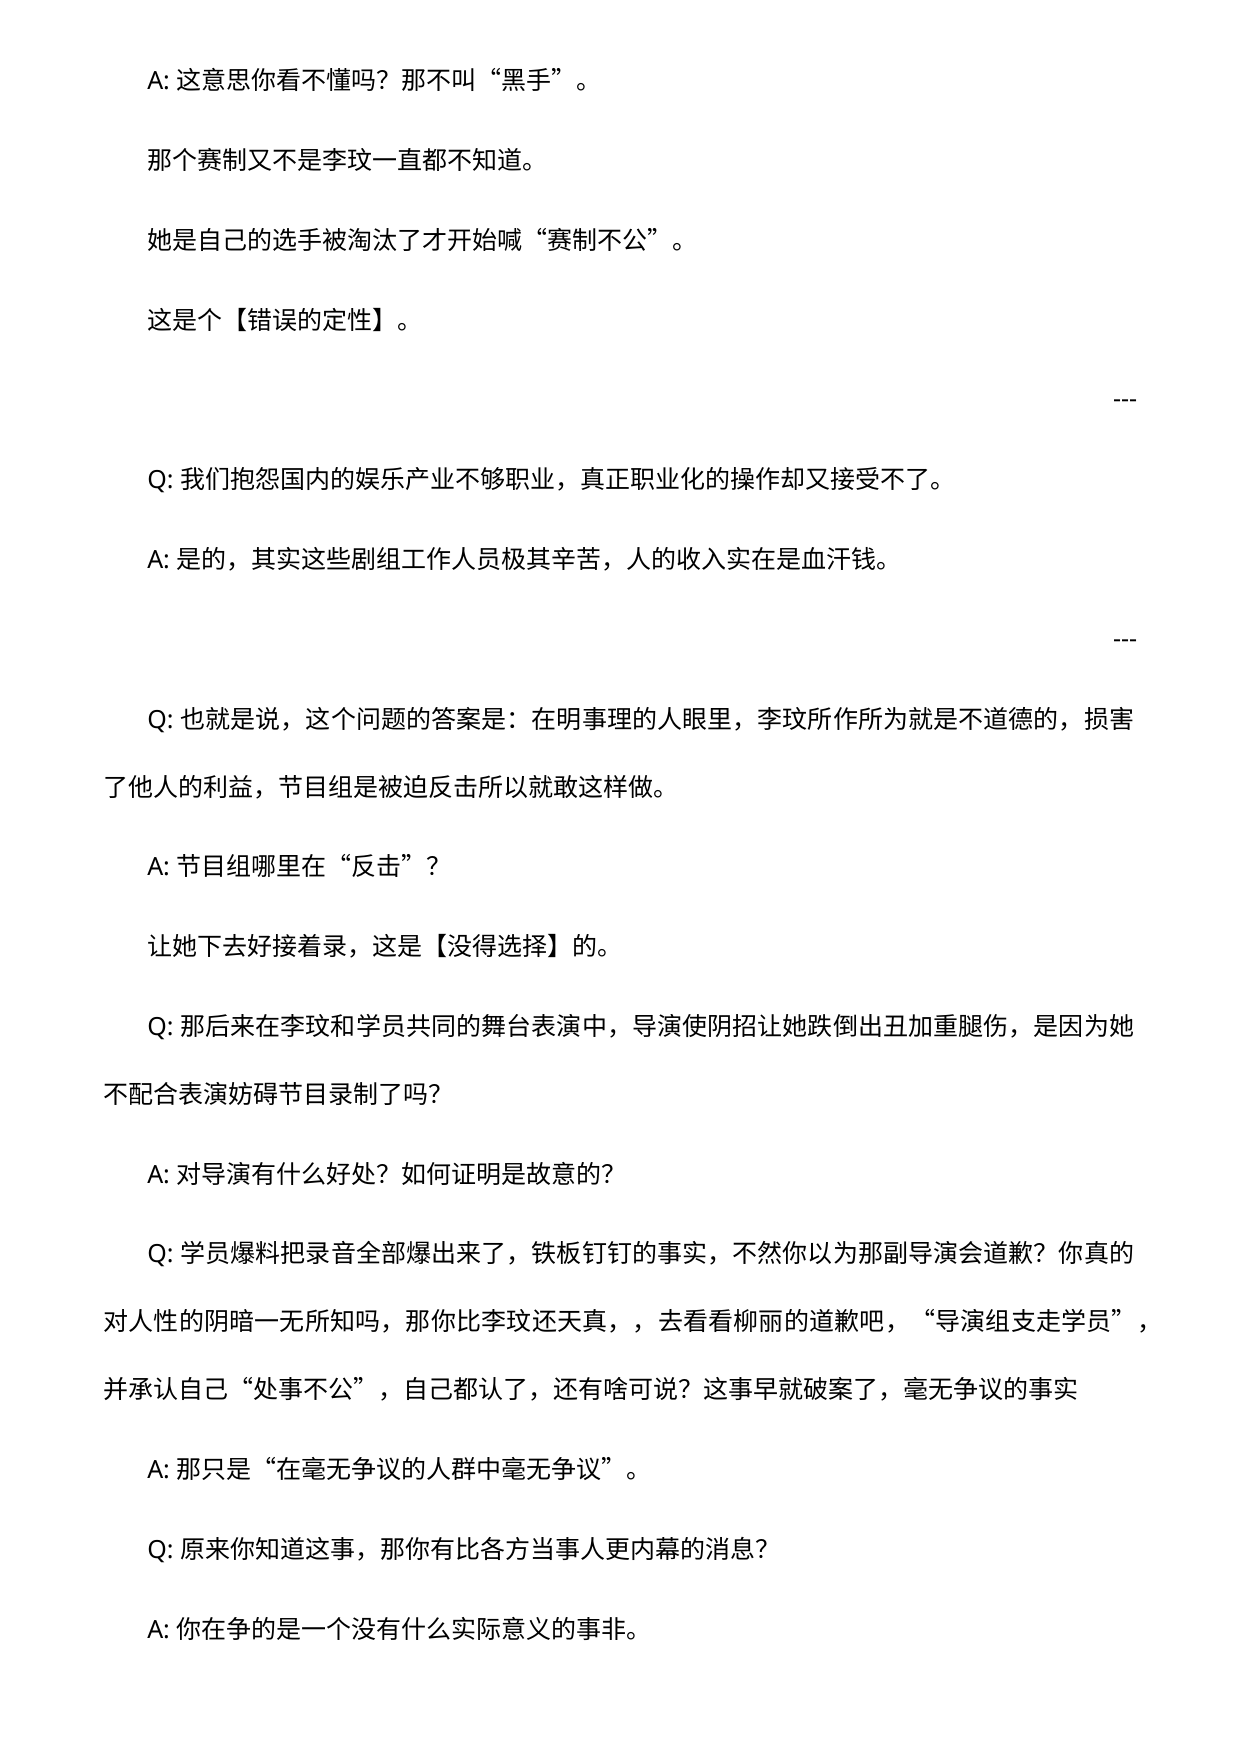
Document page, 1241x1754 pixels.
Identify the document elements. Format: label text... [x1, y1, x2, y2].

text 让她下去好接着录，这是【没得选择】的。 [103, 911, 1137, 979]
text 这是个【错误的定性】。 [103, 284, 1137, 352]
text Q: 学员爆料把录音全部爆出来了，铁板钉钉的事实，不然你以为那副导演会道歉？你真的对人性的阴暗一无所知吗，那你比李玟还天真，，去看看柳丽的道歉吧，“导演组支走学员”，并承认自己“处事不公”，自己都认了，还有啥可说？这事早就破案了，毫无争议的事实 [103, 1218, 1137, 1422]
text Q: 原来你知道这事，那你有比各方当事人更内幕的消息？ [103, 1513, 1137, 1581]
text A: 是的，其实这些剧组工作人员极其辛苦，人的收入实在是血汗钱。 [103, 524, 1137, 592]
text Q: 那后来在李玟和学员共同的舞台表演中，导演使阴招让她跌倒出丑加重腿伤，是因为她不配合表演妨碍节目录制了吗？ [103, 991, 1137, 1126]
text A: 对导演有什么好处？如何证明是故意的？ [103, 1138, 1137, 1206]
text --- [103, 603, 1137, 671]
text A: 这意思你看不懂吗？那不叫“黑手”。 [103, 45, 1137, 113]
text A: 那只是“在毫无争议的人群中毫无争议”。 [103, 1434, 1137, 1502]
text Q: 我们抱怨国内的娱乐产业不够职业，真正职业化的操作却又接受不了。 [103, 444, 1137, 512]
text Q: 也就是说，这个问题的答案是：在明事理的人眼里，李玟所作所为就是不道德的，损害了他人的利益，节目组是被迫反击所以就敢这样做。 [103, 683, 1137, 819]
text A: 节目组哪里在“反击”？ [103, 831, 1137, 899]
text --- [103, 364, 1137, 432]
text 她是自己的选手被淘汰了才开始喊“赛制不公”。 [103, 204, 1137, 272]
text 那个赛制又不是李玟一直都不知道。 [103, 125, 1137, 193]
text A: 你在争的是一个没有什么实际意义的事非。 [103, 1593, 1137, 1661]
